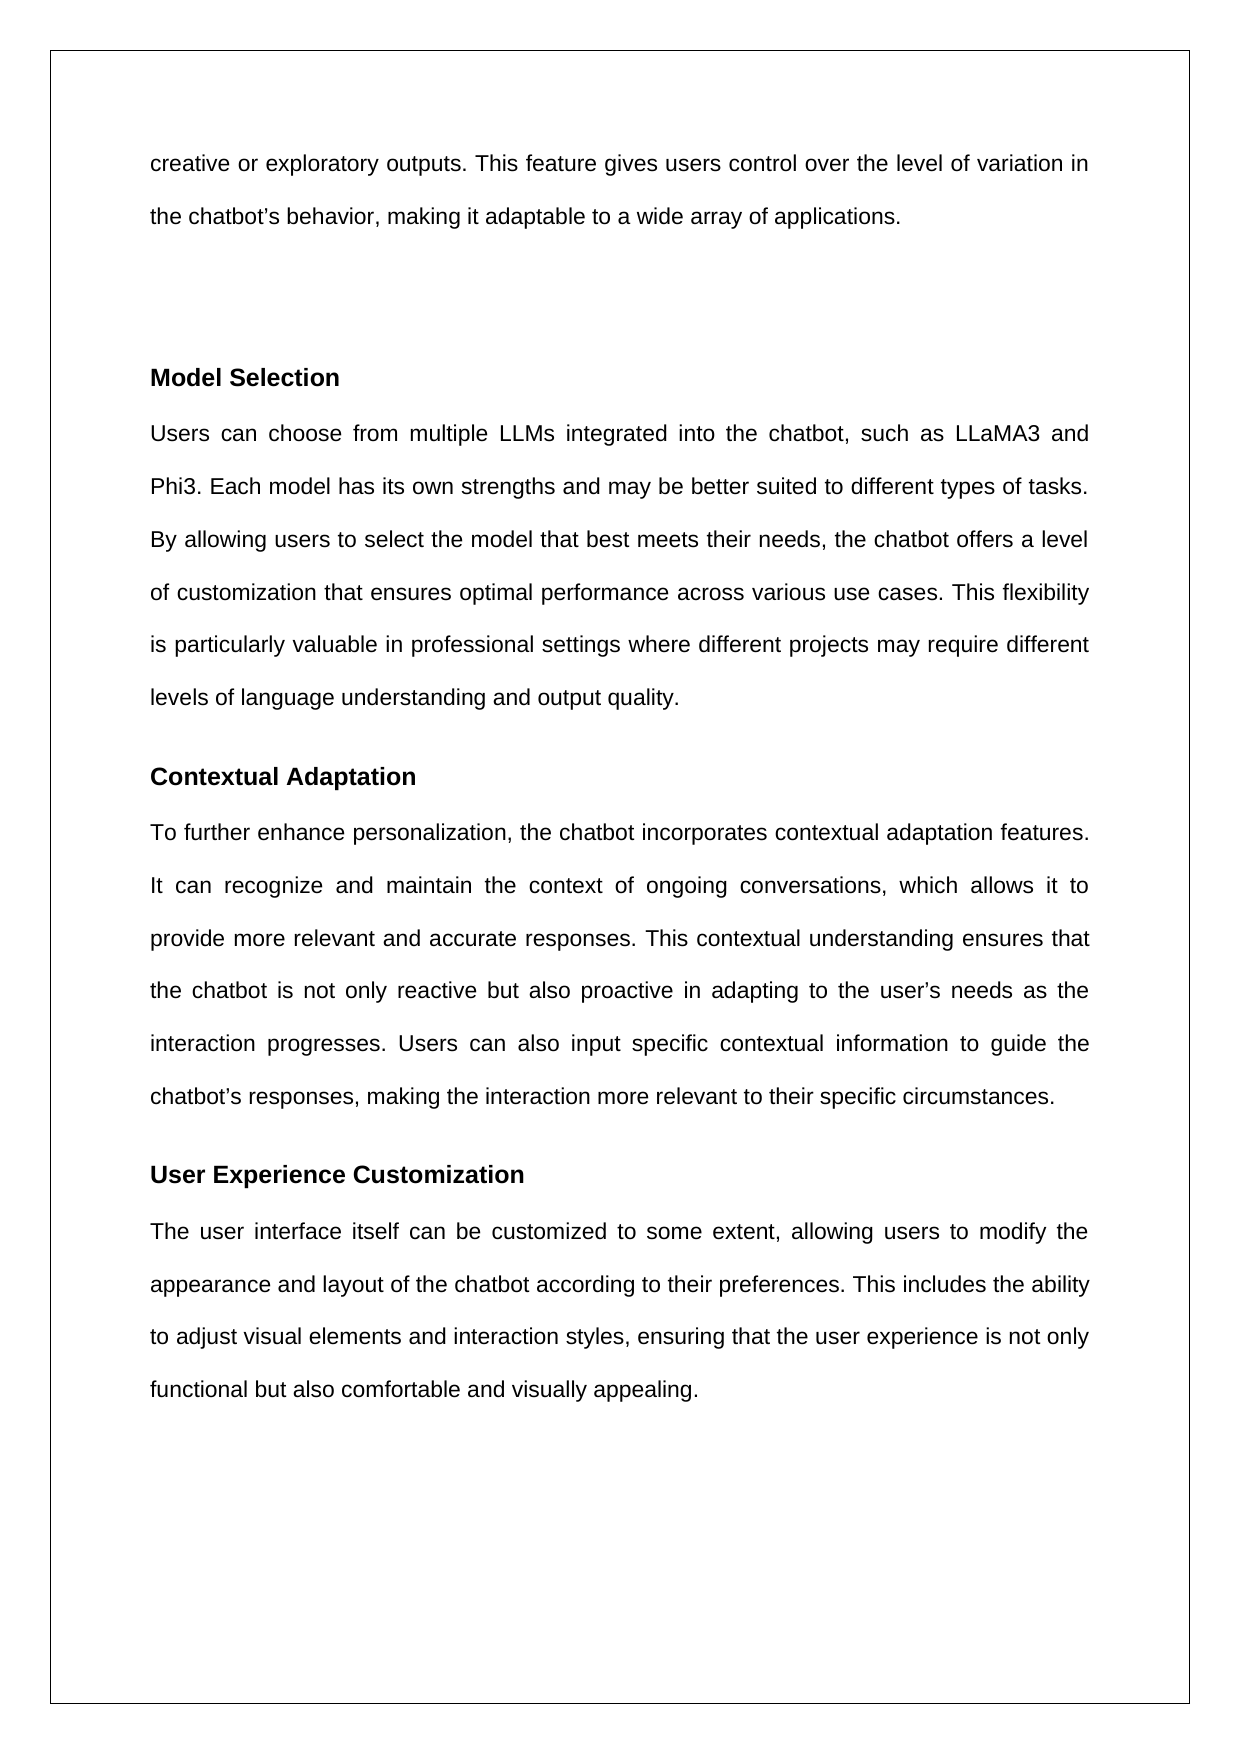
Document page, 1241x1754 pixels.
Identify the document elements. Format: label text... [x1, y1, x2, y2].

subtitle Model Selection [150, 363, 1090, 392]
text To further enhance personalization, the chatbot incorporates contextual adaptation features. It can recognize and maintain the context of ongoing conversations, which allows it to provide more relevant and accurate responses. This contextual understanding ensures that the chatbot is not only reactive but also proactive in adapting to the user’s needs as the interaction progresses. Users can also input specific contextual information to guide the chatbot’s responses, making the interaction more relevant to their specific circumstances. [150, 819, 1090, 1109]
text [150, 150, 1090, 229]
text Users can choose from multiple LLMs integrated into the chatbot, such as LLaMA3 and Phi3. Each model has its own strengths and may be better suited to different types of tasks. By allowing users to select the model that best meets their needs, the chatbot offers a level of customization that ensures optimal performance across various use cases. This flexibility is particularly valuable in professional settings where different projects may require different levels of language understanding and output quality. [150, 420, 1090, 710]
subtitle Contextual Adaptation [150, 762, 1090, 790]
subtitle User Experience Customization [150, 1160, 1090, 1189]
text The user interface itself can be customized to some extent, allowing users to modify the appearance and layout of the chatbot according to their preferences. This includes the ability to adjust visual elements and interaction styles, ensuring that the user experience is not only functional but also comfortable and visually appealing. [150, 1218, 1090, 1402]
